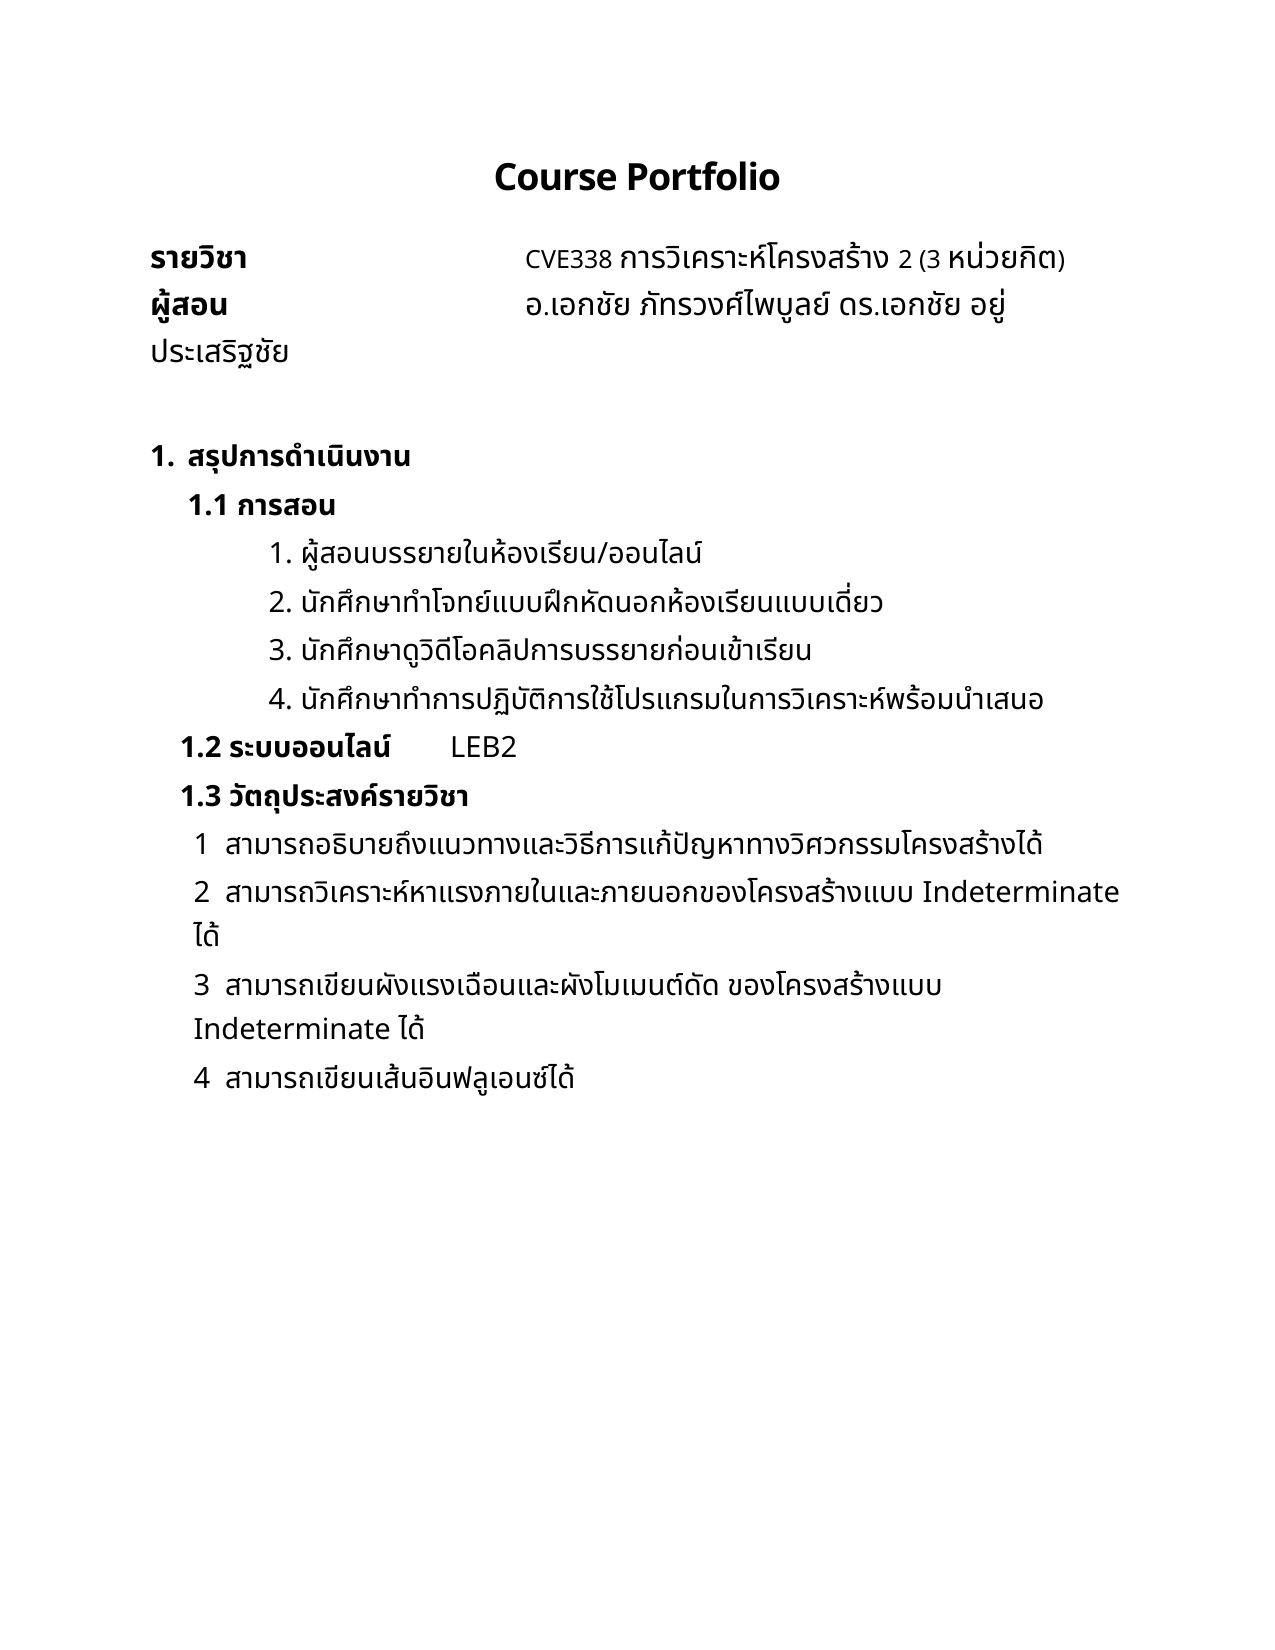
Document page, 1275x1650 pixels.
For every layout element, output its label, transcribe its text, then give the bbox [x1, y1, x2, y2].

subtitle 2 สามารถวิเคราะห์หาแรงภายในและภายนอกของโครงสร้างแบบ Indeterminate ได้ [193, 872, 1125, 960]
subtitle 3. นักศึกษาดูวิดีโอคลิปการบรรยายก่อนเข้าเรียน [252, 629, 1125, 674]
subtitle 2. นักศึกษาทำโจทย์แบบฝึกหัดนอกห้องเรียนแบบเดี่ยว [237, 581, 1125, 625]
subtitle 1.1 การสอน [150, 484, 1125, 528]
title Course Portfolio [150, 150, 1125, 201]
subtitle 1. ผู้สอนบรรยายในห้องเรียน/ออนไลน์ [252, 533, 1125, 577]
subtitle 1 สามารถอธิบายถึงแนวทางและวิธีการแก้ปัญหาทางวิศวกรรมโครงสร้างได้ [193, 823, 1125, 867]
subtitle 3 สามารถเขียนผังแรงเฉือนและผังโมเมนต์ดัด ของโครงสร้างแบบ Indeterminate ได้ [193, 964, 1125, 1053]
subtitle 4 สามารถเขียนเส้นอินฟลูเอนซ์ได้ [193, 1057, 1125, 1101]
text รายวิชา CVE338 การวิเคราะห์โครงสร้าง 2 (3 หน่วยกิต) [150, 235, 1125, 282]
subtitle สรุปการดำเนินงาน [150, 436, 1125, 480]
subtitle 1.2 ระบบออนไลน์ LEB2 [150, 726, 1125, 771]
subtitle 4. นักศึกษาทำการปฏิบัติการใช้โปรแกรมในการวิเคราะห์พร้อมนำเสนอ [252, 678, 1125, 722]
subtitle 1.3 วัตถุประสงค์รายวิชา [150, 775, 1125, 819]
text ผู้สอน อ.เอกชัย ภัทรวงศ์ไพบูลย์ ดร.เอกชัย อยู่ประเสริฐชัย [150, 282, 1125, 377]
